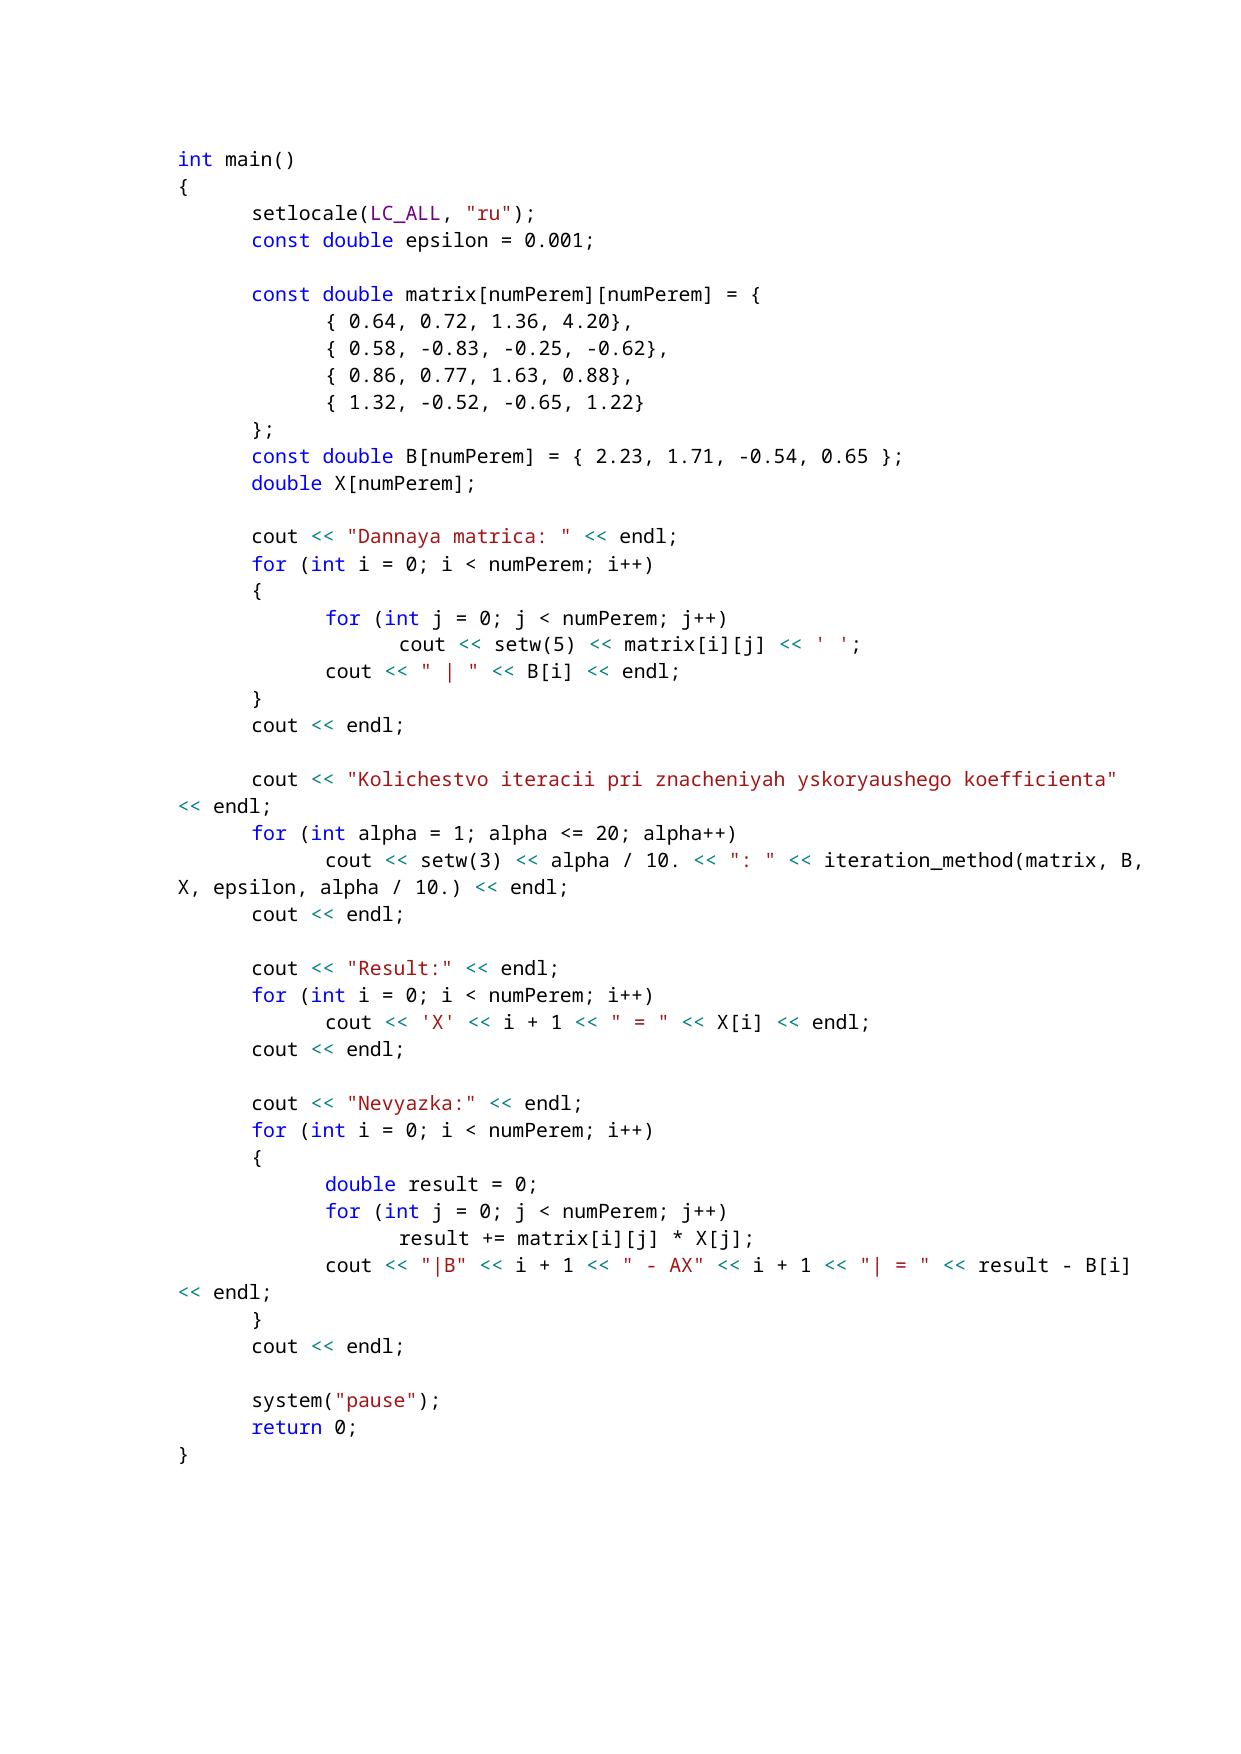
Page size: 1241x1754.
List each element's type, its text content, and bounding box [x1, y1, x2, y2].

text { 0.86, 0.77, 1.63, 0.88}, [177, 361, 1152, 388]
text for (int j = 0; j < numPerem; j++) [177, 1197, 1152, 1224]
text cout << endl; [177, 901, 1152, 927]
text cout << "Kolichestvo iteracii pri znacheniyah yskoryaushego koefficienta" << endl; [177, 766, 1152, 819]
text }; [177, 415, 1152, 442]
text for (int i = 0; i < numPerem; i++) [177, 1116, 1152, 1143]
text cout << setw(5) << matrix[i][j] << ' '; [177, 631, 1152, 658]
text for (int i = 0; i < numPerem; i++) [177, 981, 1152, 1008]
text { [177, 172, 1152, 199]
text } [177, 1305, 1152, 1332]
text cout << setw(3) << alpha / 10. << ": " << iteration_method(matrix, B, X, epsilon, alpha / 10.) << endl; [177, 847, 1152, 901]
text for (int alpha = 1; alpha <= 20; alpha++) [177, 819, 1152, 847]
text cout << "Nevyazka:" << endl; [177, 1089, 1152, 1116]
text const double epsilon = 0.001; [177, 226, 1152, 253]
text double X[numPerem]; [177, 469, 1152, 496]
text { [177, 1143, 1152, 1170]
text } [177, 1440, 1152, 1467]
text cout << endl; [177, 712, 1152, 739]
text { 0.58, -0.83, -0.25, -0.62}, [177, 334, 1152, 361]
text for (int i = 0; i < numPerem; i++) [177, 550, 1152, 577]
text cout << endl; [177, 1332, 1152, 1359]
text system("pause"); [177, 1386, 1152, 1413]
text { 0.64, 0.72, 1.36, 4.20}, [177, 307, 1152, 334]
text { [177, 577, 1152, 604]
text cout << endl; [177, 1035, 1152, 1062]
text for (int j = 0; j < numPerem; j++) [177, 604, 1152, 631]
text cout << " | " << B[i] << endl; [177, 658, 1152, 685]
text double result = 0; [177, 1170, 1152, 1197]
text cout << "Dannaya matrica: " << endl; [177, 523, 1152, 550]
text return 0; [177, 1413, 1152, 1440]
text cout << 'X' << i + 1 << " = " << X[i] << endl; [177, 1008, 1152, 1035]
text int main() [177, 145, 1152, 172]
text { 1.32, -0.52, -0.65, 1.22} [177, 388, 1152, 415]
text cout << "|B" << i + 1 << " - AX" << i + 1 << "| = " << result - B[i] << endl; [177, 1251, 1152, 1305]
text cout << "Result:" << endl; [177, 954, 1152, 981]
text const double B[numPerem] = { 2.23, 1.71, -0.54, 0.65 }; [177, 442, 1152, 469]
text const double matrix[numPerem][numPerem] = { [177, 280, 1152, 307]
text } [177, 685, 1152, 712]
text result += matrix[i][j] * X[j]; [177, 1224, 1152, 1251]
text setlocale(LC_ALL, "ru"); [177, 199, 1152, 226]
